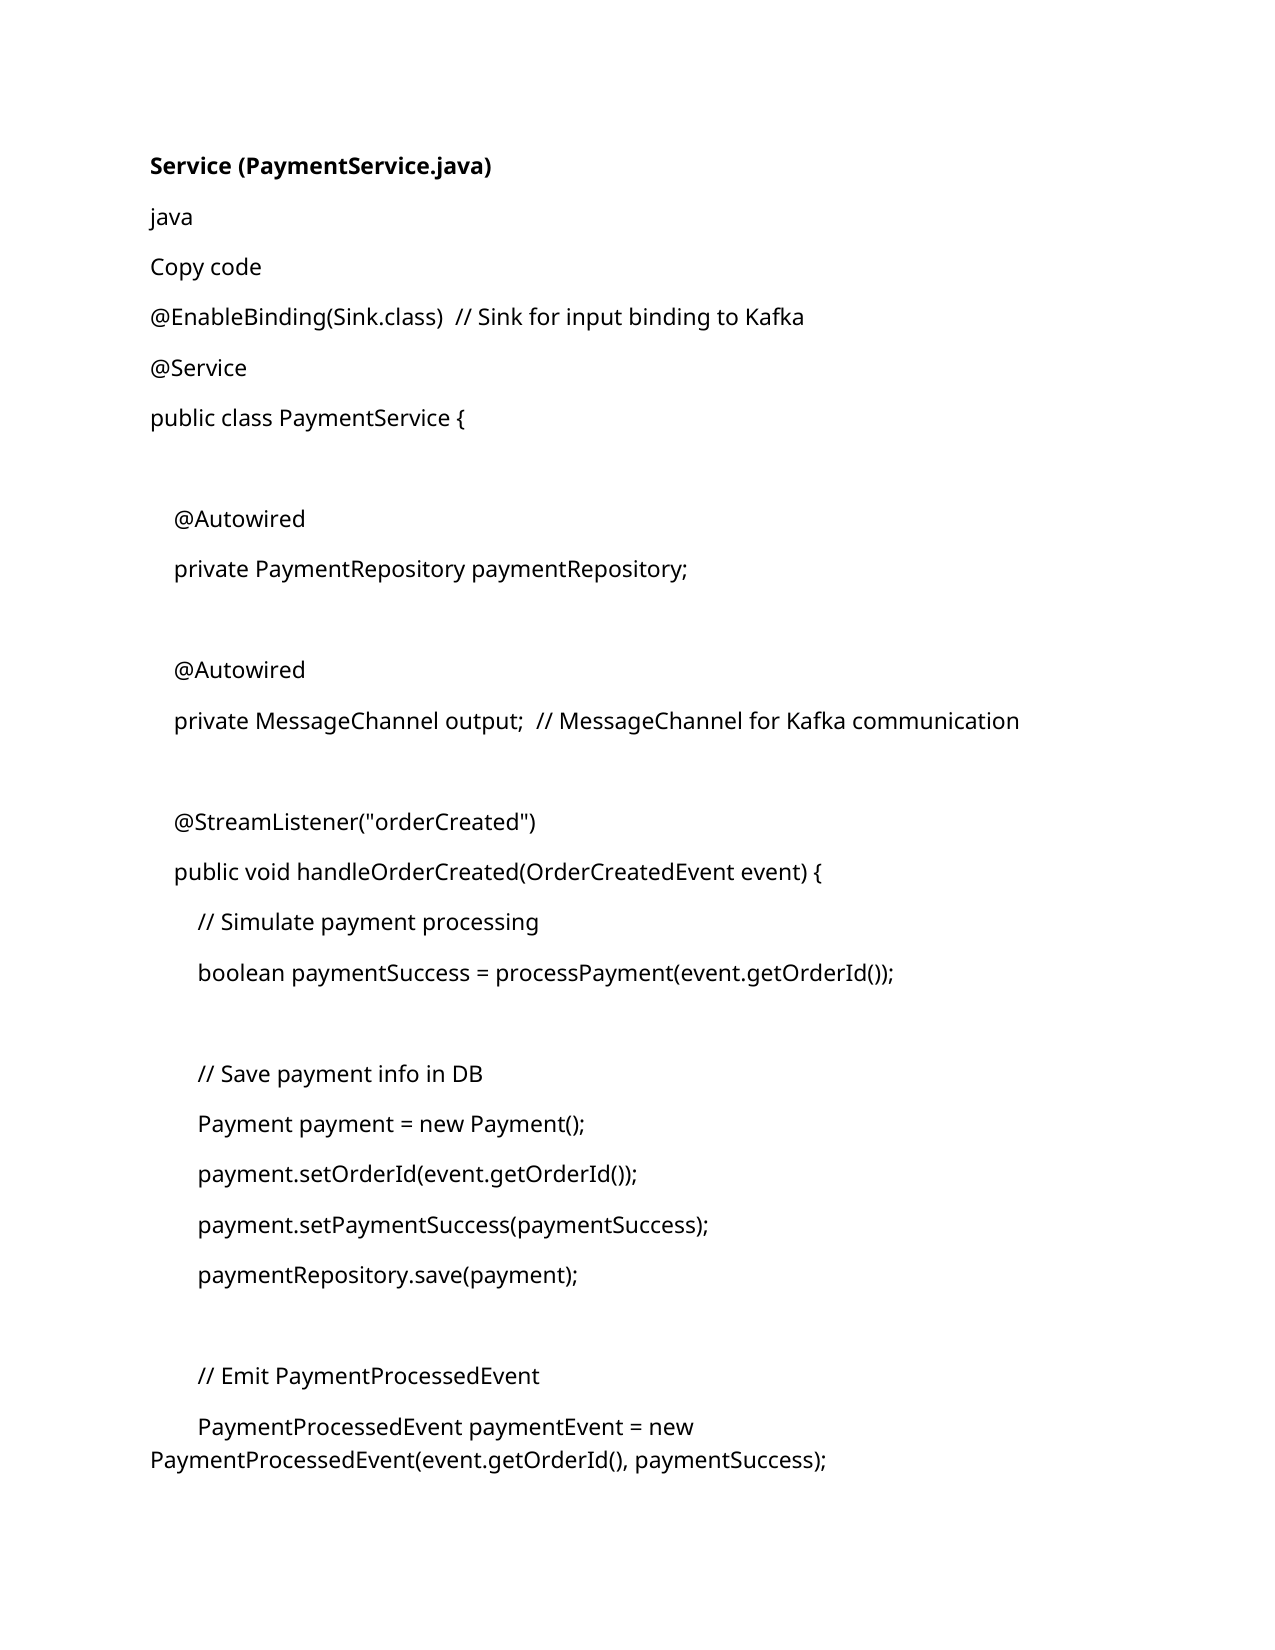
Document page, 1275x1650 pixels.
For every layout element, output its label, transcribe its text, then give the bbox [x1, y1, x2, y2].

text @Service [150, 352, 1125, 383]
text // Save payment info in DB [150, 1057, 1125, 1089]
text Service (PaymentService.java) [150, 150, 1125, 181]
text PaymentProcessedEvent paymentEvent = new PaymentProcessedEvent(event.getOrderId(), paymentSuccess); [150, 1410, 1125, 1475]
text private PaymentRepository paymentRepository; [150, 553, 1125, 584]
text @Autowired [150, 503, 1125, 534]
text Copy code [150, 251, 1125, 282]
text payment.setPaymentSuccess(paymentSuccess); [150, 1209, 1125, 1240]
text boolean paymentSuccess = processPayment(event.getOrderId()); [150, 957, 1125, 988]
text java [150, 200, 1125, 232]
text private MessageChannel output; // MessageChannel for Kafka communication [150, 704, 1125, 736]
text @StreamListener("orderCreated") [150, 805, 1125, 837]
text payment.setOrderId(event.getOrderId()); [150, 1158, 1125, 1189]
text // Emit PaymentProcessedEvent [150, 1360, 1125, 1391]
text // Simulate payment processing [150, 906, 1125, 937]
text paymentRepository.save(payment); [150, 1259, 1125, 1290]
text public void handleOrderCreated(OrderCreatedEvent event) { [150, 856, 1125, 887]
text Payment payment = new Payment(); [150, 1108, 1125, 1139]
text @Autowired [150, 654, 1125, 685]
text public class PaymentService { [150, 402, 1125, 433]
text @EnableBinding(Sink.class) // Sink for input binding to Kafka [150, 301, 1125, 332]
